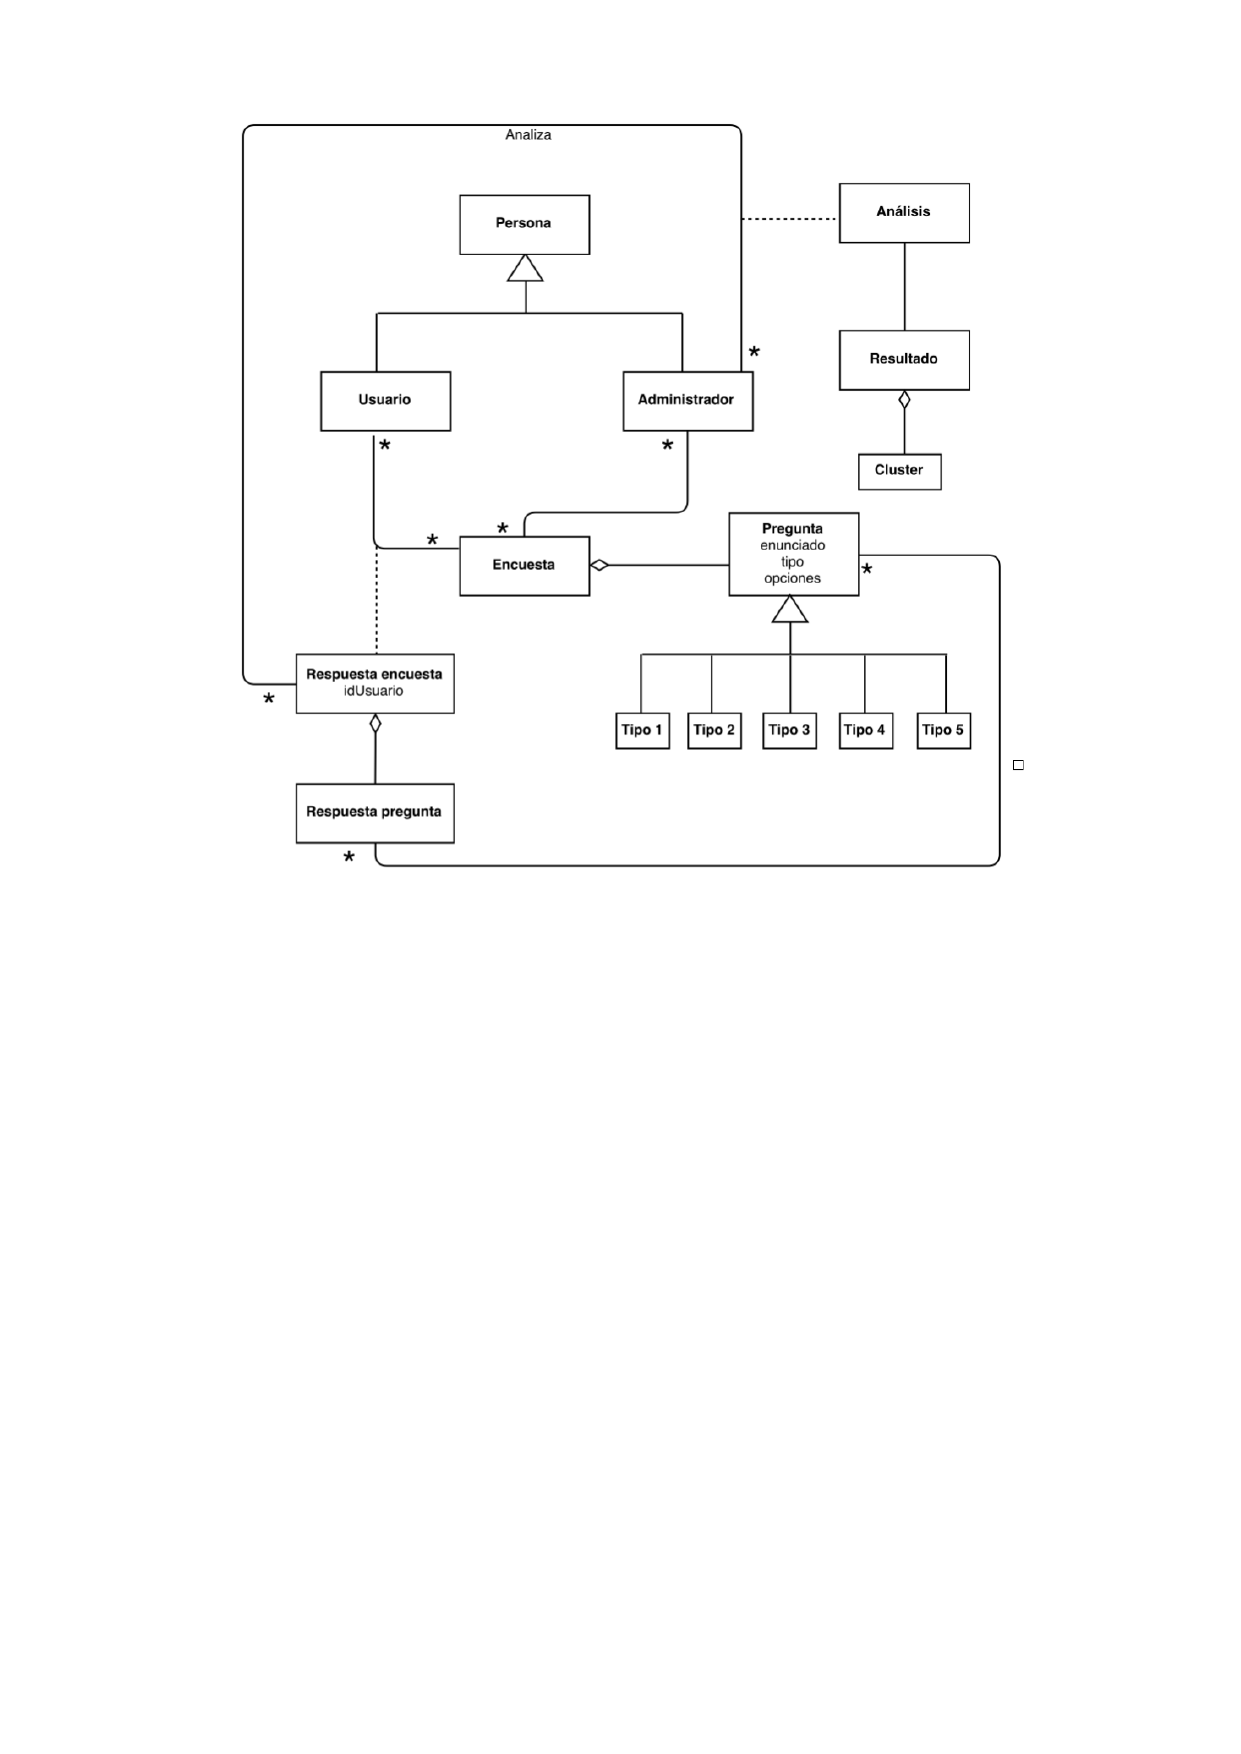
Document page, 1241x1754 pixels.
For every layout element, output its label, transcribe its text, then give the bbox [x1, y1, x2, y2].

picture [176, 271, 1062, 1059]
